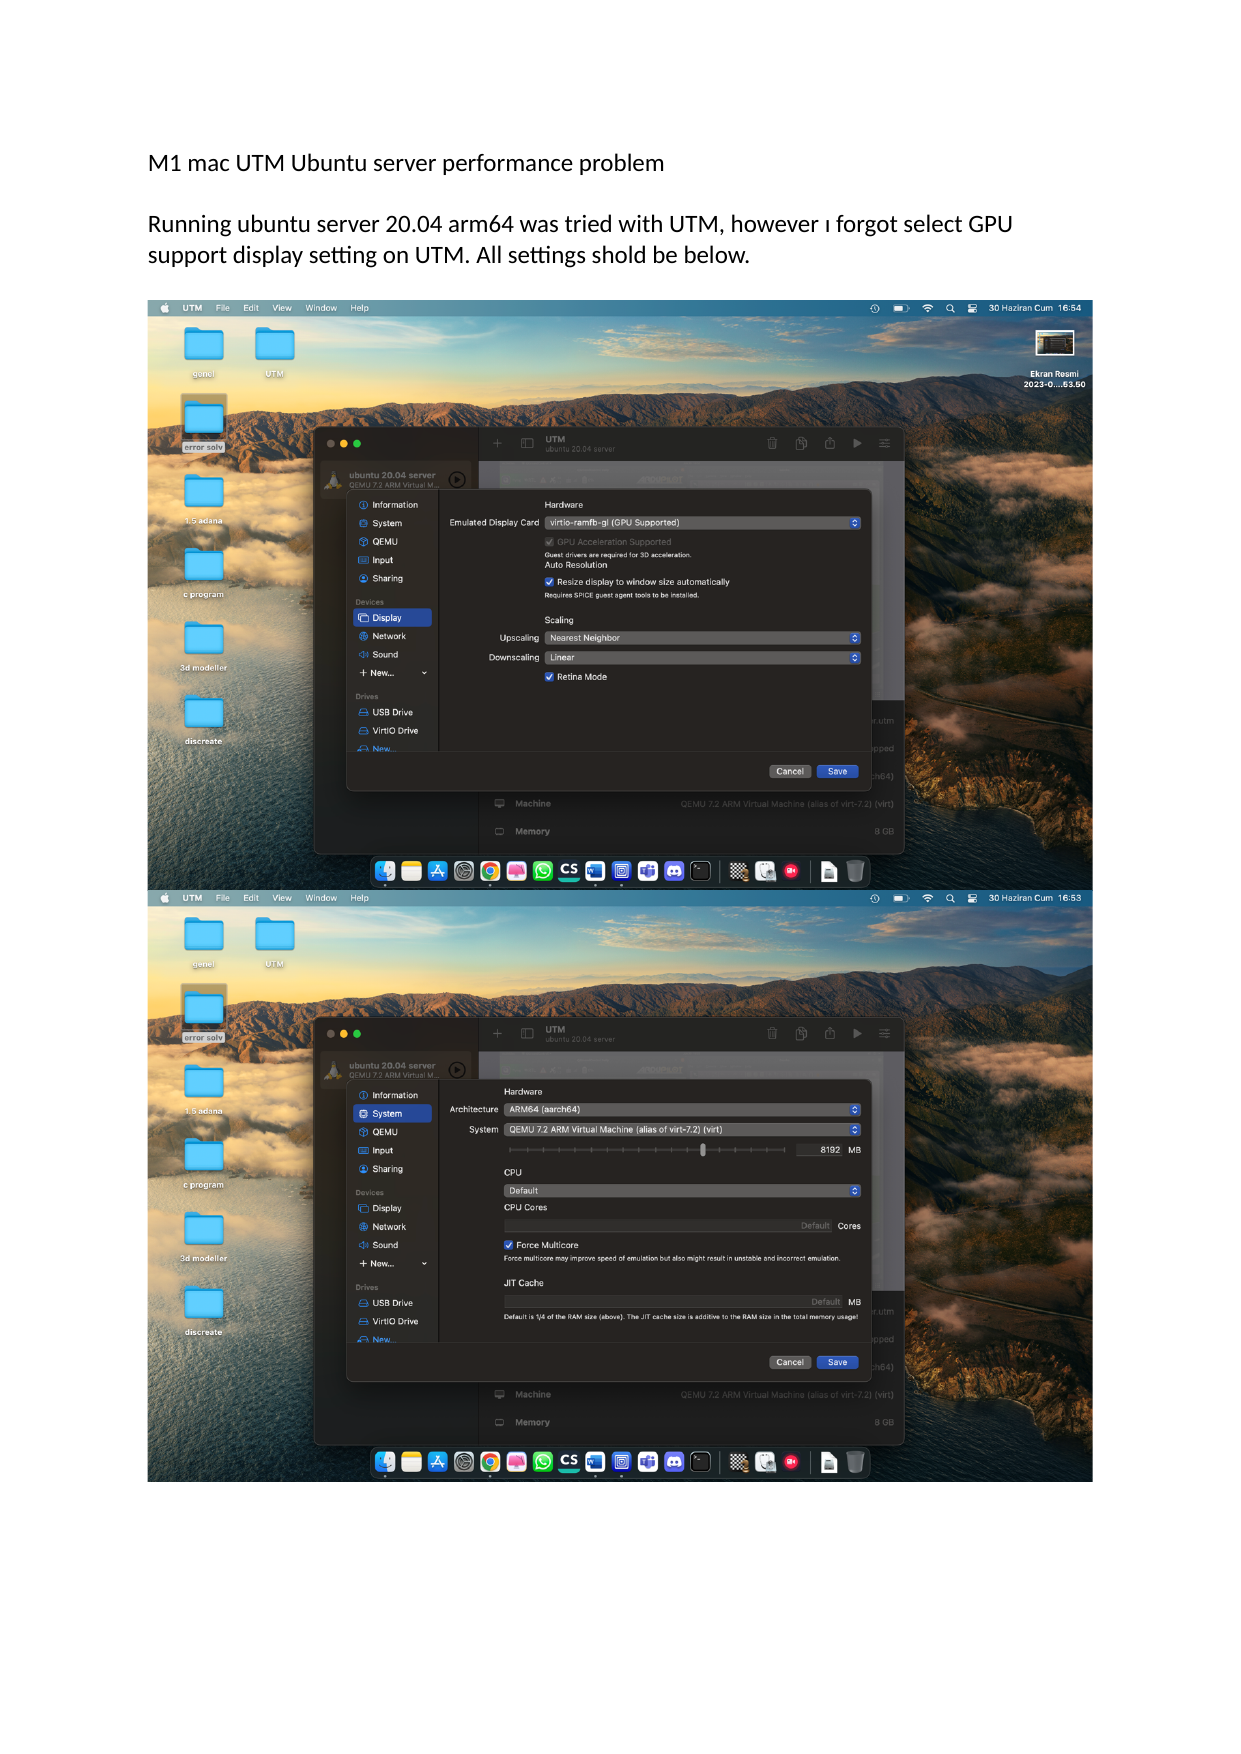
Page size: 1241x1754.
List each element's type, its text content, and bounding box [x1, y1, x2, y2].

picture [147, 300, 1093, 1482]
text M1 mac UTM Ubuntu server performance problem [148, 148, 1093, 178]
text Running ubuntu server 20.04 arm64 was tried with UTM, however ı forgot select GPU support display setting on UTM. All settings shold be below. [148, 209, 1093, 270]
